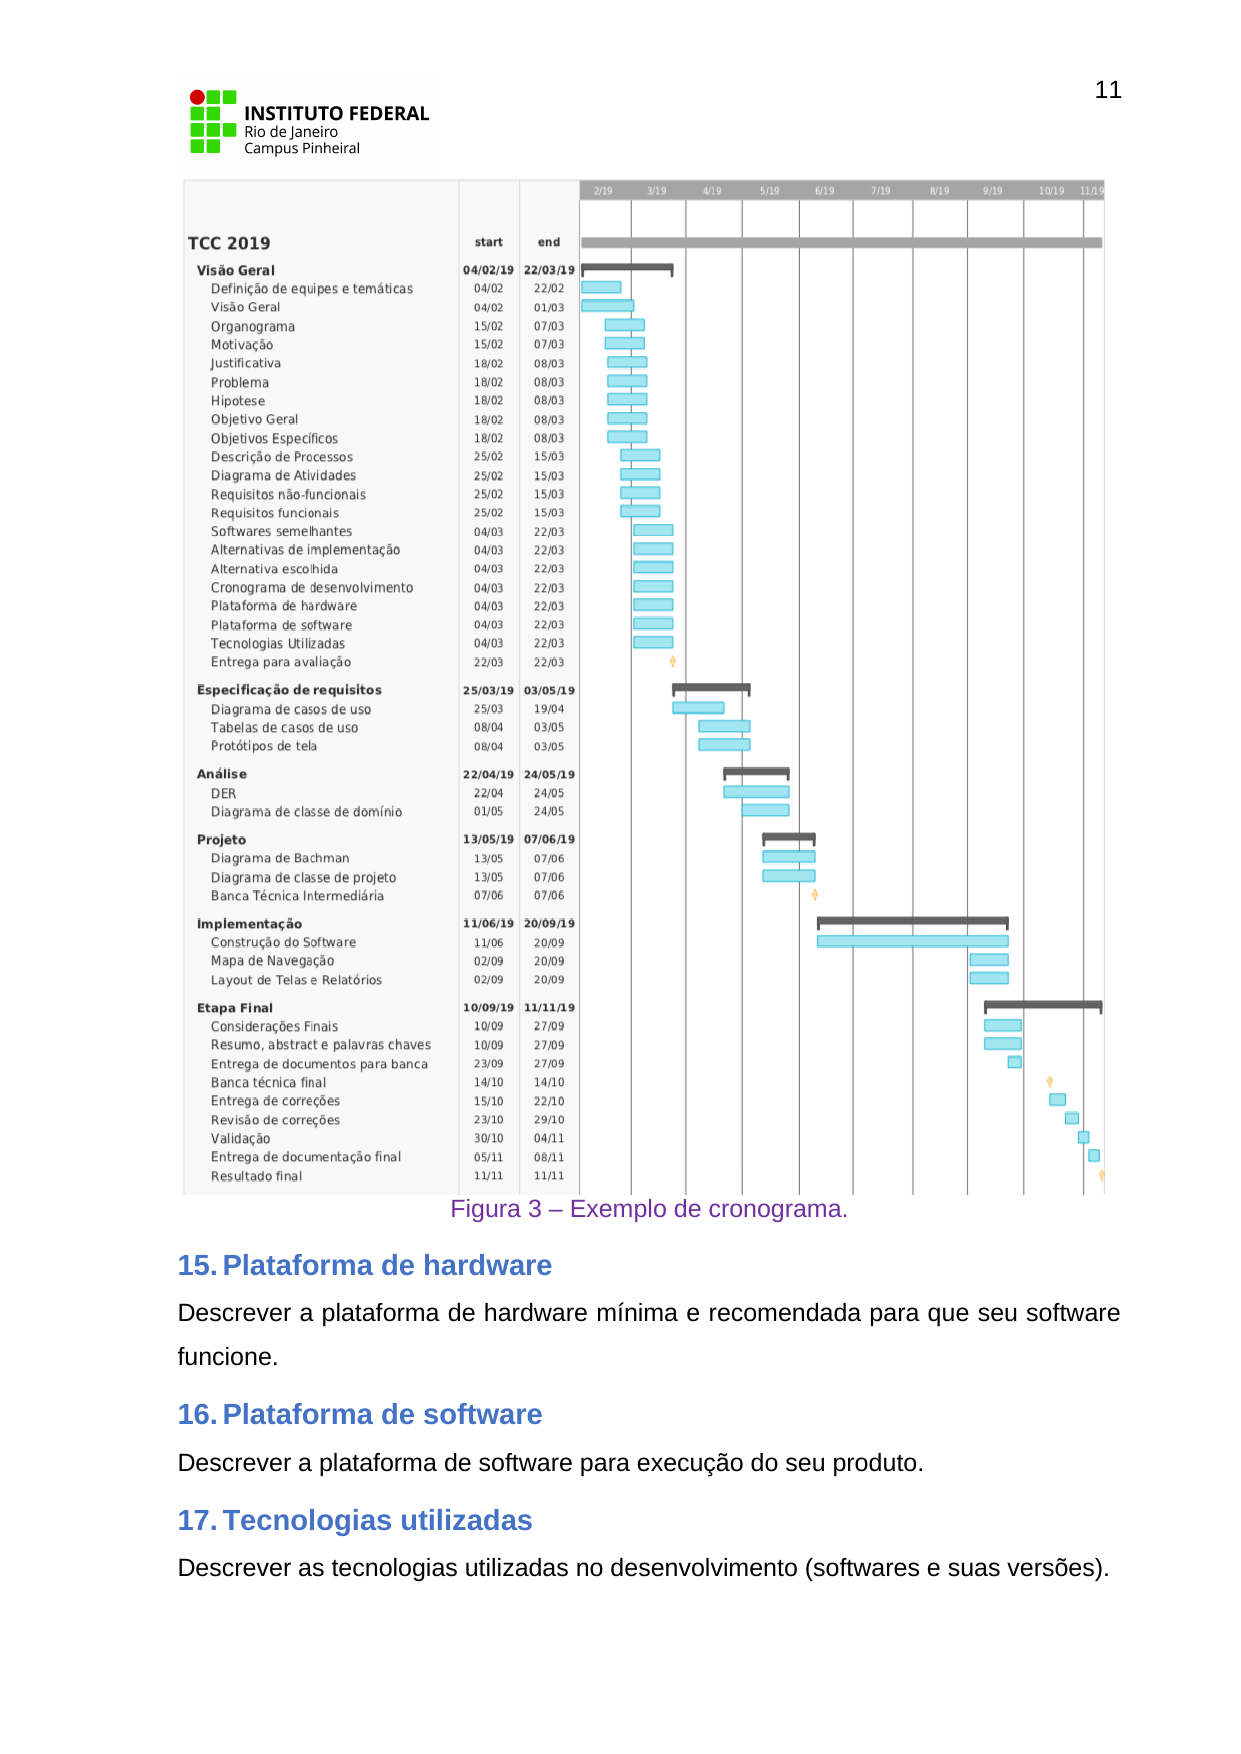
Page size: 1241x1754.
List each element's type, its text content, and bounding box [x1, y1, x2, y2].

subtitle Plataforma de software [177, 1397, 1122, 1431]
subtitle Tecnologias utilizadas [177, 1503, 1122, 1537]
picture [177, 177, 1116, 1195]
text Descrever a plataforma de software para execução do seu produto. [177, 1447, 1122, 1476]
subtitle Plataforma de hardware [177, 1248, 1122, 1282]
text Descrever as tecnologias utilizadas no desenvolvimento (softwares e suas versões). [177, 1553, 1122, 1582]
text Descrever a plataforma de hardware mínima e recomendada para que seu software funcione. [177, 1298, 1122, 1370]
picture [177, 75, 440, 169]
text Figura 3 – Exemplo de cronograma. [177, 1194, 1122, 1223]
